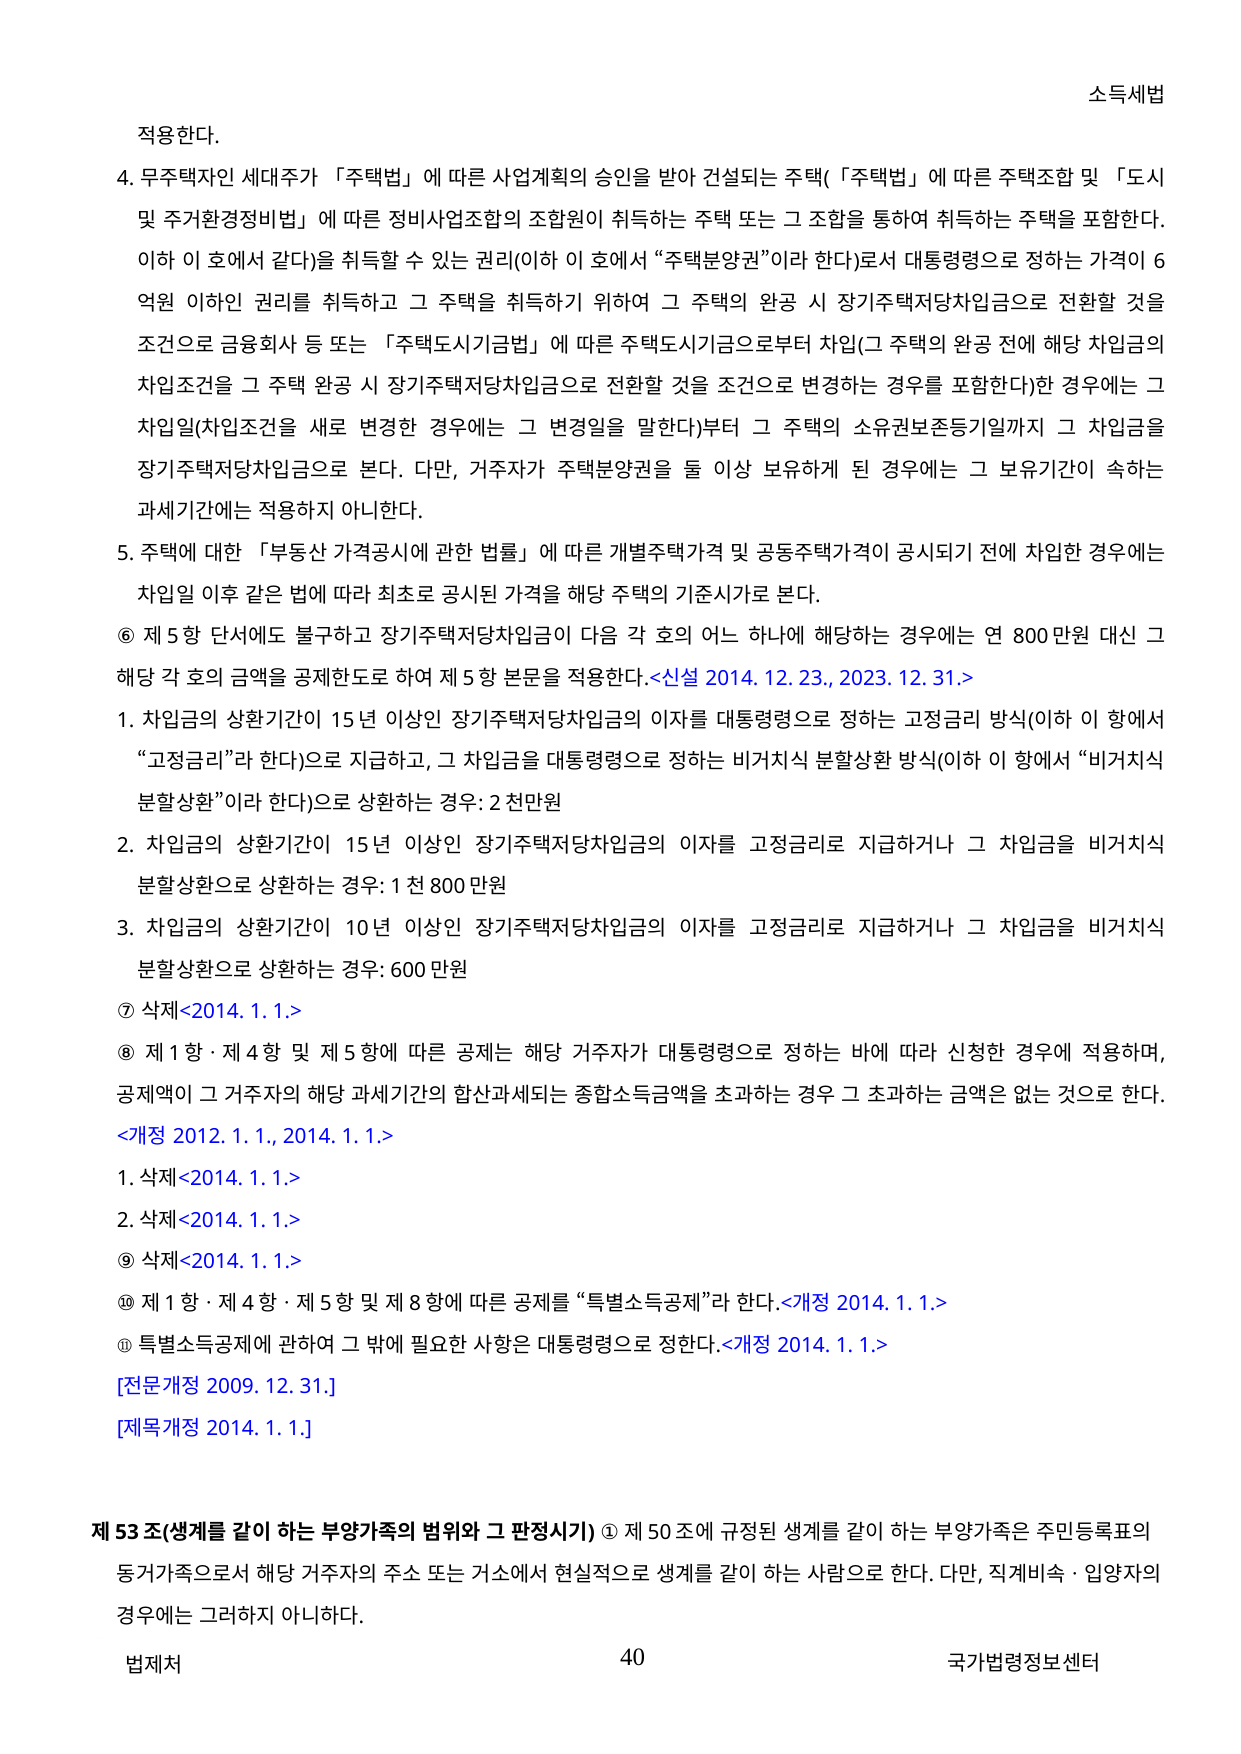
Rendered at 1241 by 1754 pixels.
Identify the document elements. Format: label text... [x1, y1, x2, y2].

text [117, 108, 1165, 150]
text ⑩ 제1항ㆍ제4항ㆍ제5항 및 제8항에 따른 공제를 “특별소득공제”라 한다.<개정 2014. 1. 1.> [117, 1275, 1165, 1317]
text [제목개정 2014. 1. 1.] [117, 1400, 1165, 1442]
text ⑨ 삭제<2014. 1. 1.> [117, 1233, 1165, 1275]
text ⑪ 특별소득공제에 관하여 그 밖에 필요한 사항은 대통령령으로 정한다.<개정 2014. 1. 1.> [117, 1317, 1165, 1358]
text 1. 차입금의 상환기간이 15년 이상인 장기주택저당차입금의 이자를 대통령령으로 정하는 고정금리 방식(이하 이 항에서 “고정금리”라 한다)으로 지급하고, 그 차입금을 대통령령으로 정하는 비거치식 분할상환 방식(이하 이 항에서 “비거치식 분할상환”이라 한다)으로 상환하는 경우: 2천만원 [117, 692, 1165, 817]
text 2. 삭제<2014. 1. 1.> [117, 1192, 1165, 1233]
text 3. 차입금의 상환기간이 10년 이상인 장기주택저당차입금의 이자를 고정금리로 지급하거나 그 차입금을 비거치식 분할상환으로 상환하는 경우: 600만원 [117, 900, 1165, 983]
text 4. 무주택자인 세대주가 「주택법」에 따른 사업계획의 승인을 받아 건설되는 주택(「주택법」에 따른 주택조합 및 「도시 및 주거환경정비법」에 따른 정비사업조합의 조합원이 취득하는 주택 또는 그 조합을 통하여 취득하는 주택을 포함한다. 이하 이 호에서 같다)을 취득할 수 있는 권리(이하 이 호에서 “주택분양권”이라 한다)로서 대통령령으로 정하는 가격이 6억원 이하인 권리를 취득하고 그 주택을 취득하기 위하여 그 주택의 완공 시 장기주택저당차입금으로 전환할 것을 조건으로 금융회사 등 또는 「주택도시기금법」에 따른 주택도시기금으로부터 차입(그 주택의 완공 전에 해당 차입금의 차입조건을 그 주택 완공 시 장기주택저당차입금으로 전환할 것을 조건으로 변경하는 경우를 포함한다)한 경우에는 그 차입일(차입조건을 새로 변경한 경우에는 그 변경일을 말한다)부터 그 주택의 소유권보존등기일까지 그 차입금을 장기주택저당차입금으로 본다. 다만, 거주자가 주택분양권을 둘 이상 보유하게 된 경우에는 그 보유기간이 속하는 과세기간에는 적용하지 아니한다. [117, 150, 1165, 525]
text 2. 차입금의 상환기간이 15년 이상인 장기주택저당차입금의 이자를 고정금리로 지급하거나 그 차입금을 비거치식 분할상환으로 상환하는 경우: 1천800만원 [117, 817, 1165, 900]
text ⑧ 제1항ㆍ제4항 및 제5항에 따른 공제는 해당 거주자가 대통령령으로 정하는 바에 따라 신청한 경우에 적용하며, 공제액이 그 거주자의 해당 과세기간의 합산과세되는 종합소득금액을 초과하는 경우 그 초과하는 금액은 없는 것으로 한다.<개정 2012. 1. 1., 2014. 1. 1.> [117, 1025, 1165, 1150]
text ⑥ 제5항 단서에도 불구하고 장기주택저당차입금이 다음 각 호의 어느 하나에 해당하는 경우에는 연 800만원 대신 그 해당 각 호의 금액을 공제한도로 하여 제5항 본문을 적용한다.<신설 2014. 12. 23., 2023. 12. 31.> [117, 608, 1165, 692]
text 1. 삭제<2014. 1. 1.> [117, 1150, 1165, 1192]
text [전문개정 2009. 12. 31.] [117, 1358, 1165, 1400]
text 제53조(생계를 같이 하는 부양가족의 범위와 그 판정시기) ① 제50조에 규정된 생계를 같이 하는 부양가족은 주민등록표의 동거가족으로서 해당 거주자의 주소 또는 거소에서 현실적으로 생계를 같이 하는 사람으로 한다. 다만, 직계비속ㆍ입양자의 경우에는 그러하지 아니하다. [92, 1504, 1165, 1629]
text ⑦ 삭제<2014. 1. 1.> [117, 983, 1165, 1025]
text 5. 주택에 대한 「부동산 가격공시에 관한 법률」에 따른 개별주택가격 및 공동주택가격이 공시되기 전에 차입한 경우에는 차입일 이후 같은 법에 따라 최초로 공시된 가격을 해당 주택의 기준시가로 본다. [117, 525, 1165, 608]
